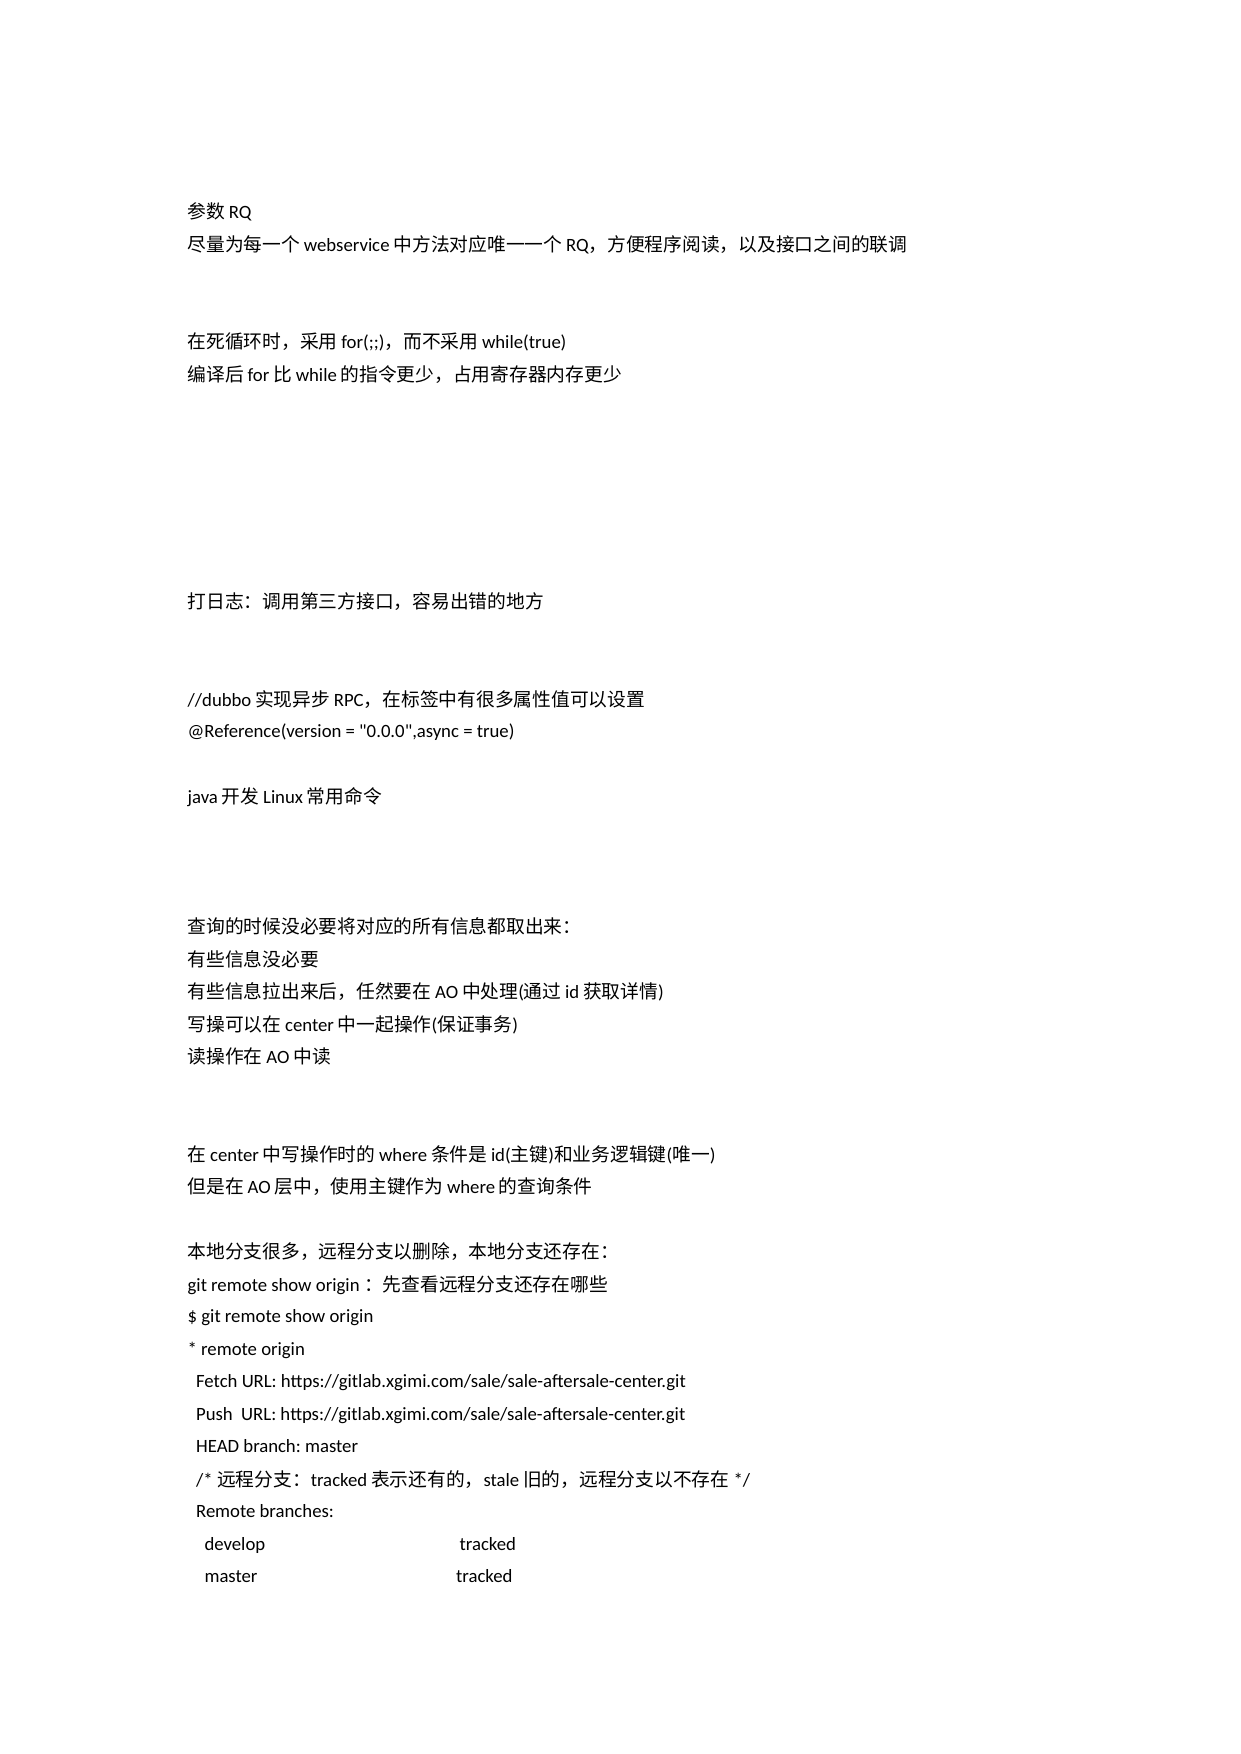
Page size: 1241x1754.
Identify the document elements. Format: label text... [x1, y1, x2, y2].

text HEAD branch: master [187, 1429, 1053, 1462]
text 在center中写操作时的where条件是id(主键)和业务逻辑键(唯一) [187, 1137, 1053, 1169]
text 查询的时候没必要将对应的所有信息都取出来： [187, 909, 1053, 942]
text $ git remote show origin [187, 1299, 1053, 1332]
text develop tracked [187, 1527, 1053, 1559]
text Push URL: https://gitlab.xgimi.com/sale/sale-aftersale-center.git [187, 1397, 1053, 1429]
text 在死循环时，采用for(;;)，而不采用while(true) [187, 324, 1053, 357]
text master tracked [187, 1559, 1053, 1592]
text 本地分支很多，远程分支以删除，本地分支还存在： [187, 1234, 1053, 1267]
text java开发Linux常用命令 [187, 779, 1053, 812]
text Remote branches: [187, 1494, 1053, 1527]
text 有些信息没必要 [187, 942, 1053, 974]
text 写操可以在center中一起操作(保证事务) [187, 1007, 1053, 1039]
text 参数RQ [187, 194, 1053, 227]
text 读操作在AO中读 [187, 1039, 1053, 1072]
text 打日志：调用第三方接口，容易出错的地方 [187, 584, 1053, 617]
text 编译后for比while的指令更少，占用寄存器内存更少 [187, 357, 1053, 389]
text * remote origin [187, 1332, 1053, 1364]
text @Reference(version = "0.0.0",async = true) [187, 714, 1053, 747]
text /* 远程分支：tracked表示还有的，stale旧的，远程分支以不存在 */ [187, 1462, 1053, 1494]
text 尽量为每一个webservice中方法对应唯一一个RQ，方便程序阅读，以及接口之间的联调 [187, 227, 1053, 259]
text //dubbo实现异步RPC，在标签中有很多属性值可以设置 [187, 682, 1053, 714]
text Fetch URL: https://gitlab.xgimi.com/sale/sale-aftersale-center.git [187, 1364, 1053, 1397]
text 有些信息拉出来后，任然要在AO中处理(通过id获取详情) [187, 974, 1053, 1007]
text git remote show origin ：先查看远程分支还存在哪些 [187, 1267, 1053, 1299]
text 但是在AO层中，使用主键作为where的查询条件 [187, 1169, 1053, 1202]
